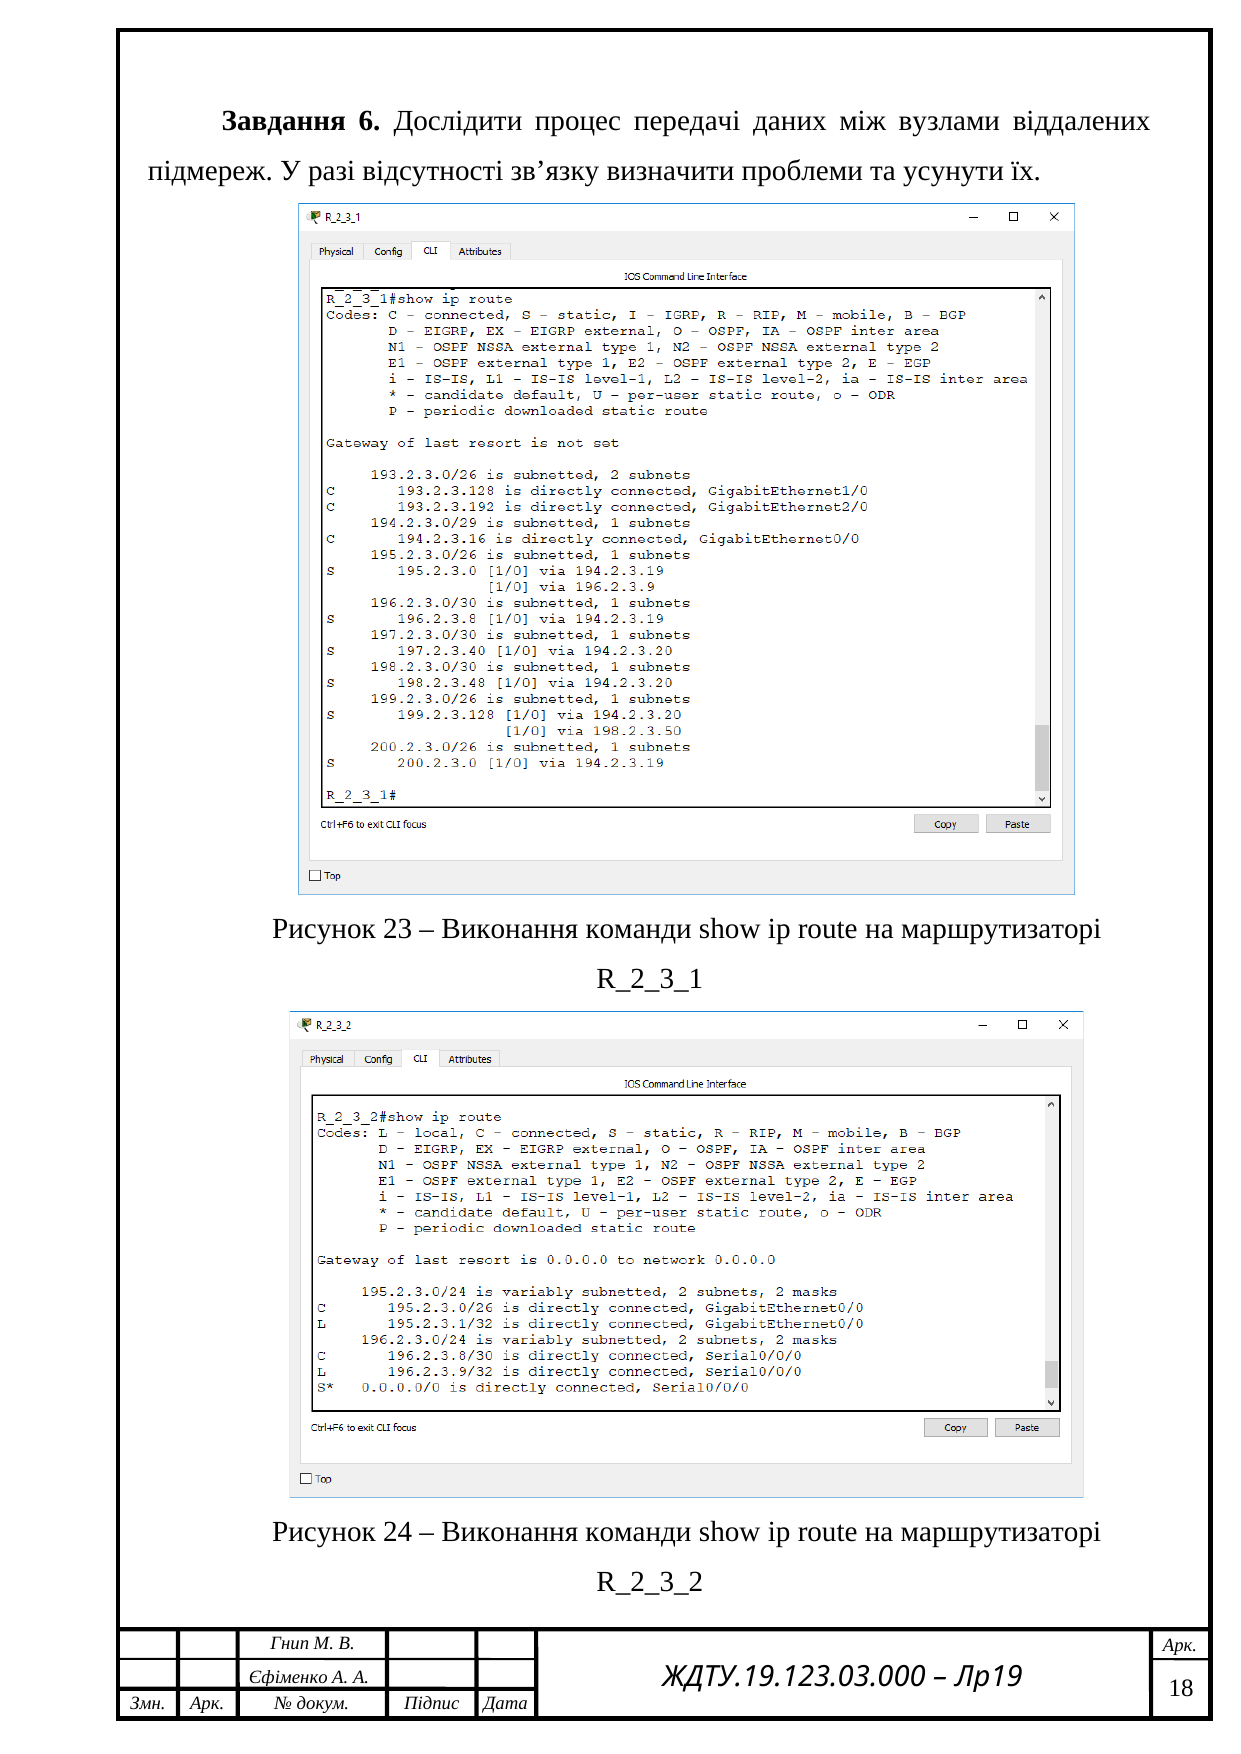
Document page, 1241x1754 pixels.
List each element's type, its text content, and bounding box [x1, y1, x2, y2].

picture [298, 203, 1075, 895]
text Завдання 6. Дослідити процес передачі даних між вузлами віддалених підмереж. У разі відсутності зв’язку визначити проблеми та усунути їх. [148, 103, 1152, 186]
text Рисунок 23 – Виконання команди show ip route на маршрутизаторі R_2_3_1 [148, 911, 1152, 995]
text Рисунок 24 – Виконання команди show ip route на маршрутизаторі R_2_3_2 [148, 1514, 1152, 1598]
picture [289, 1011, 1084, 1498]
